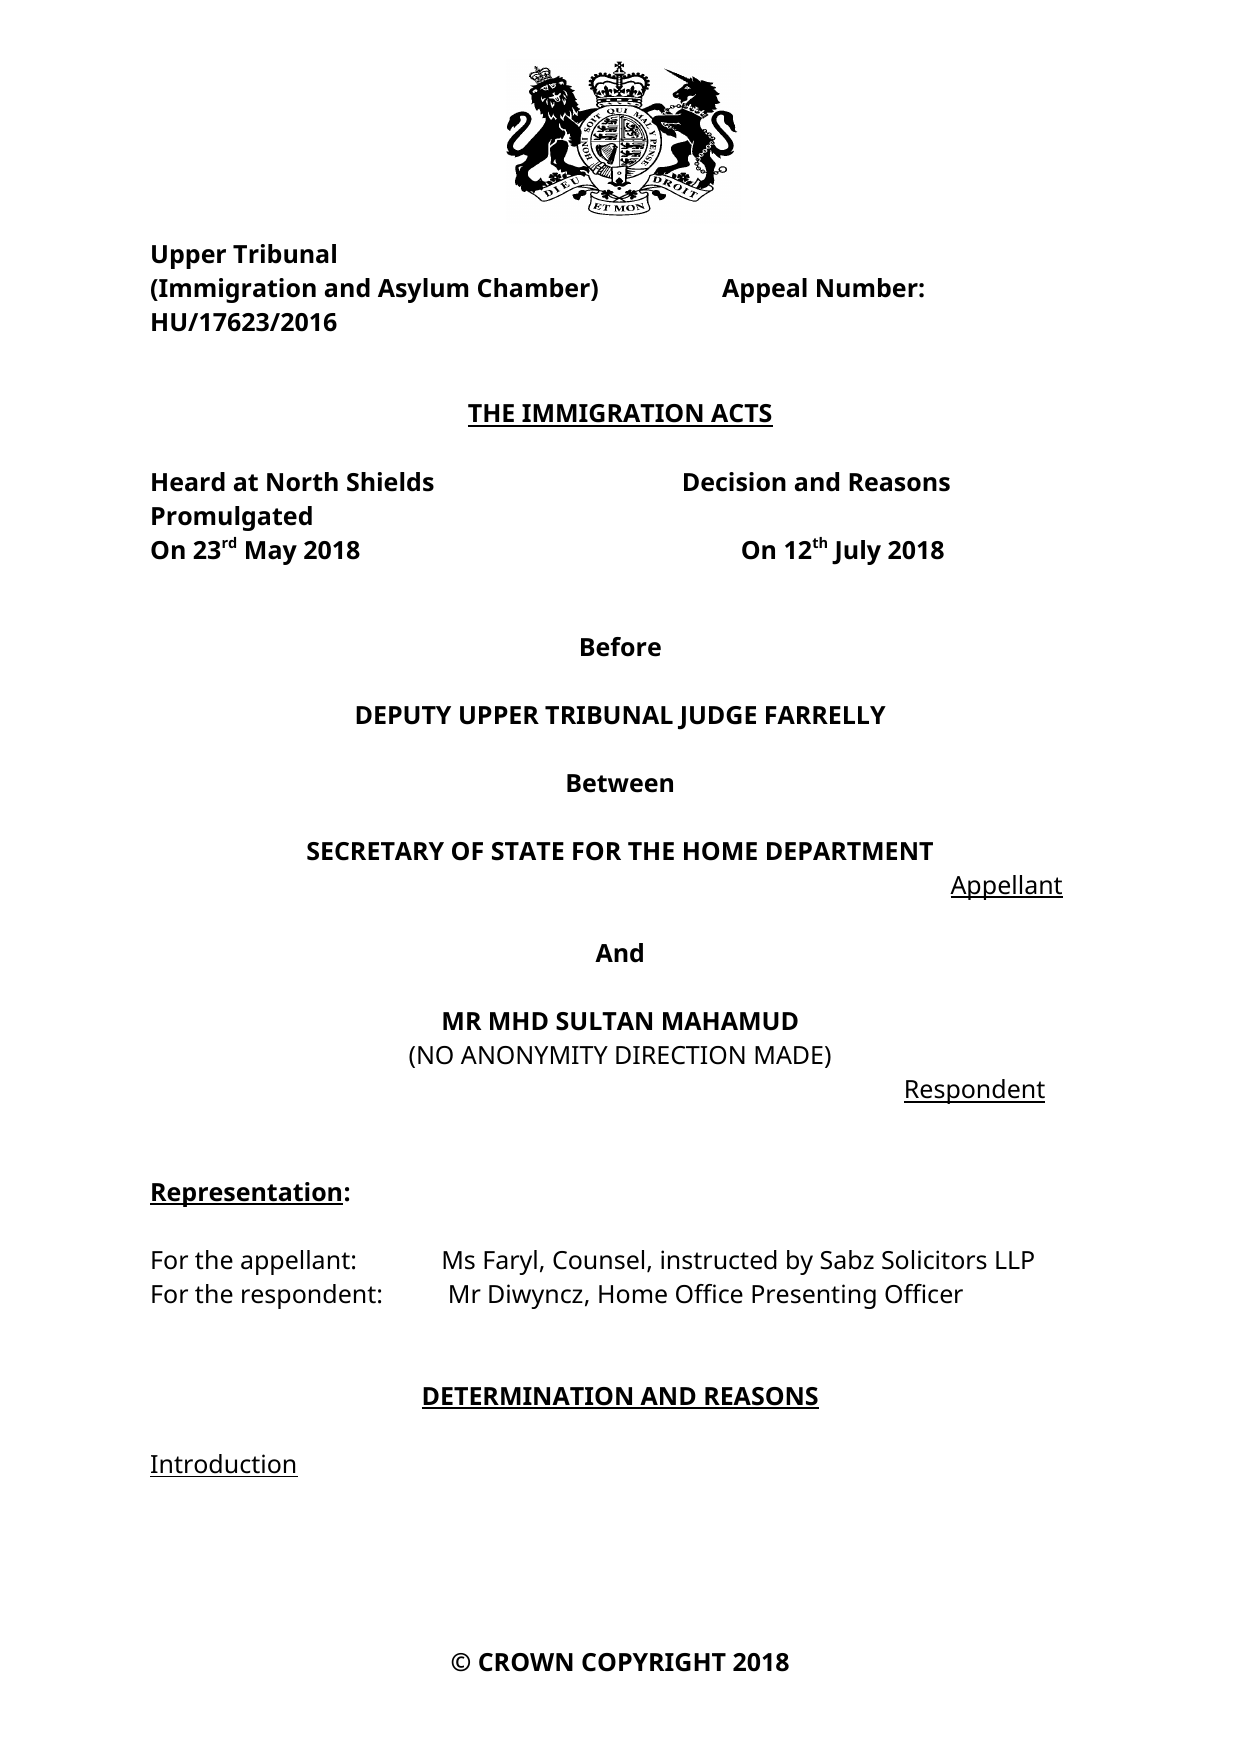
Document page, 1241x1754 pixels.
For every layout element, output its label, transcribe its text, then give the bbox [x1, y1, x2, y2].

text Introduction [150, 1447, 1090, 1481]
text On 23rd May 2018 On 12th July 2018 [150, 532, 1090, 566]
text Respondent [859, 1072, 1090, 1106]
text Representation: [150, 1174, 1090, 1208]
picture [506, 59, 741, 224]
text For the appellant: Ms Faryl, Counsel, instructed by Sabz Solicitors LLP [150, 1242, 1090, 1276]
text Upper Tribunal [150, 236, 1090, 270]
text For the respondent: Mr Diwyncz, Home Office Presenting Officer [150, 1276, 1090, 1310]
text DEPUTY UPPER TRIBUNAL JUDGE FARRELLY [150, 697, 1090, 731]
text (Immigration and Asylum Chamber) Appeal Number: HU/17623/2016 [150, 270, 1090, 338]
text Between [150, 765, 1090, 799]
text Heard at North Shields Decision and Reasons Promulgated [150, 464, 1090, 532]
text Appellant [918, 868, 1090, 902]
text (NO ANONYMITY DIRECTION MADE) [150, 1038, 1090, 1072]
text Before [150, 629, 1090, 663]
text And [150, 936, 1090, 970]
text DETERMINATION AND REASONS [150, 1378, 1090, 1413]
text SECRETARY OF STATE FOR THE HOME DEPARTMENT [150, 833, 1090, 868]
text THE IMMIGRATION ACTS [150, 396, 1090, 430]
text MR MHD SULTAN MAHAMUD [150, 1004, 1090, 1038]
